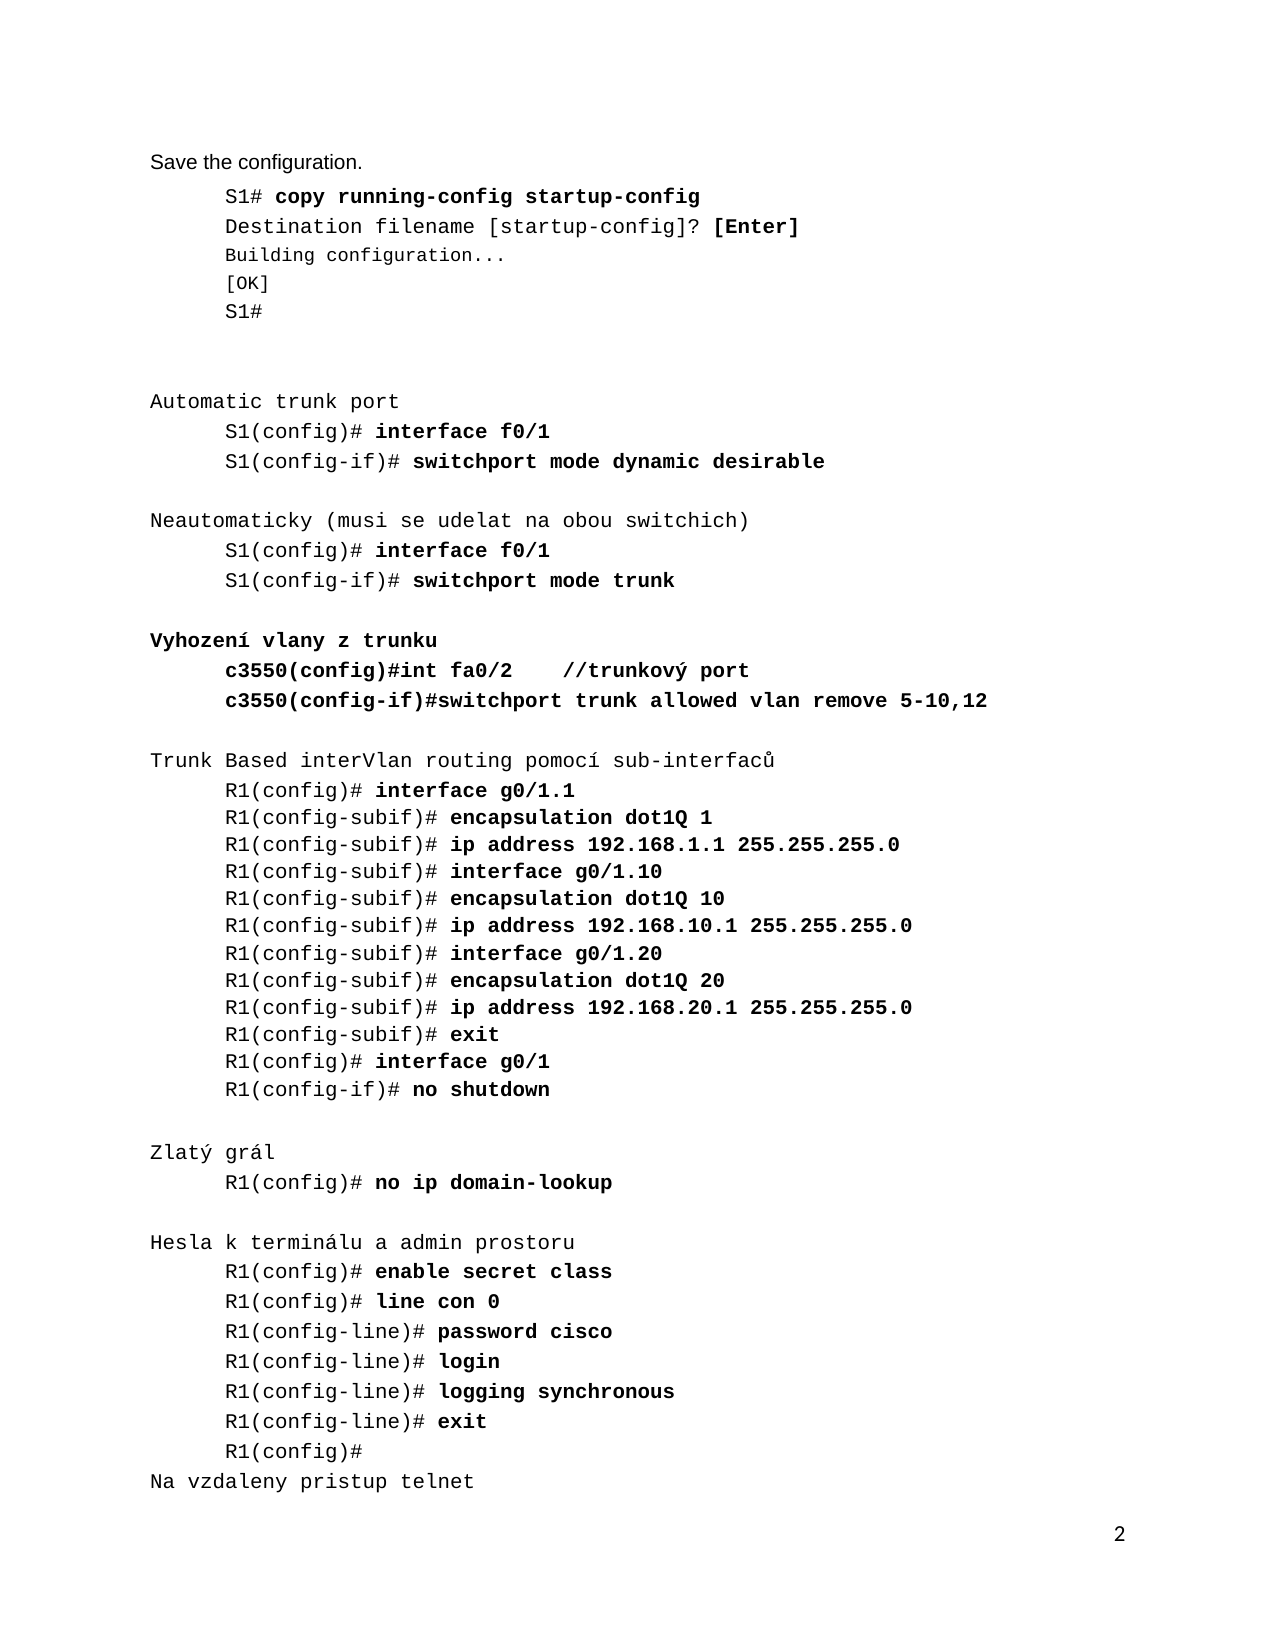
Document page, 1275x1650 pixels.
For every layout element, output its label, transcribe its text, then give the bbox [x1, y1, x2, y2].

text R1(config-subif)# interface g0/1.20 [225, 943, 1125, 966]
text Building configuration... [225, 246, 1125, 267]
text R1(config-if)# no shutdown [225, 1079, 1125, 1102]
text R1(config)# line con 0 [225, 1291, 1125, 1315]
text S1# copy running-config startup-config [225, 186, 1125, 210]
text R1(config-subif)# encapsulation dot1Q 1 [225, 807, 1125, 830]
text R1(config-subif)# ip address 192.168.1.1 255.255.255.0 [225, 834, 1125, 858]
text Zlatý grál [150, 1142, 1125, 1166]
text Destination filename [startup-config]? [Enter] [225, 216, 1125, 240]
text [OK] [225, 274, 1125, 295]
text R1(config-subif)# ip address 192.168.20.1 255.255.255.0 [225, 997, 1125, 1021]
text R1(config)# [225, 1441, 1125, 1464]
text R1(config-line)# login [225, 1351, 1125, 1375]
text Vyhození vlany z trunku [150, 630, 1125, 654]
text R1(config)# interface g0/1 [225, 1051, 1125, 1075]
text S1(config-if)# switchport mode dynamic desirable [225, 451, 1125, 474]
text S1# [225, 301, 1125, 325]
text R1(config-line)# logging synchronous [225, 1381, 1125, 1405]
text Neautomaticky (musi se udelat na obou switchich) [150, 511, 1125, 534]
text R1(config-subif)# ip address 192.168.10.1 255.255.255.0 [225, 916, 1125, 939]
text R1(config)# enable secret class [225, 1262, 1125, 1285]
text Hesla k terminálu a admin prostoru [150, 1232, 1125, 1255]
text R1(config-subif)# encapsulation dot1Q 10 [225, 888, 1125, 912]
text R1(config-subif)# interface g0/1.10 [225, 861, 1125, 885]
text S1(config)# interface f0/1 [225, 540, 1125, 564]
text R1(config)# no ip domain-lookup [225, 1172, 1125, 1196]
text Automatic trunk port [150, 391, 1125, 414]
text R1(config-line)# password cisco [225, 1321, 1125, 1345]
text S1(config-if)# switchport mode trunk [225, 570, 1125, 594]
text R1(config-line)# exit [225, 1411, 1125, 1435]
text Trunk Based interVlan routing pomocí sub-interfaců [150, 750, 1125, 773]
text Save the configuration. [150, 150, 1125, 174]
text c3550(config)#int fa0/2 //trunkový port [225, 660, 1125, 684]
text R1(config-subif)# exit [225, 1024, 1125, 1048]
text R1(config)# interface g0/1.1 [225, 779, 1125, 803]
text c3550(config-if)#switchport trunk allowed vlan remove 5-10,12 [150, 690, 1125, 713]
text S1(config)# interface f0/1 [225, 421, 1125, 444]
text Na vzdaleny pristup telnet [150, 1471, 1125, 1494]
text R1(config-subif)# encapsulation dot1Q 20 [225, 970, 1125, 993]
